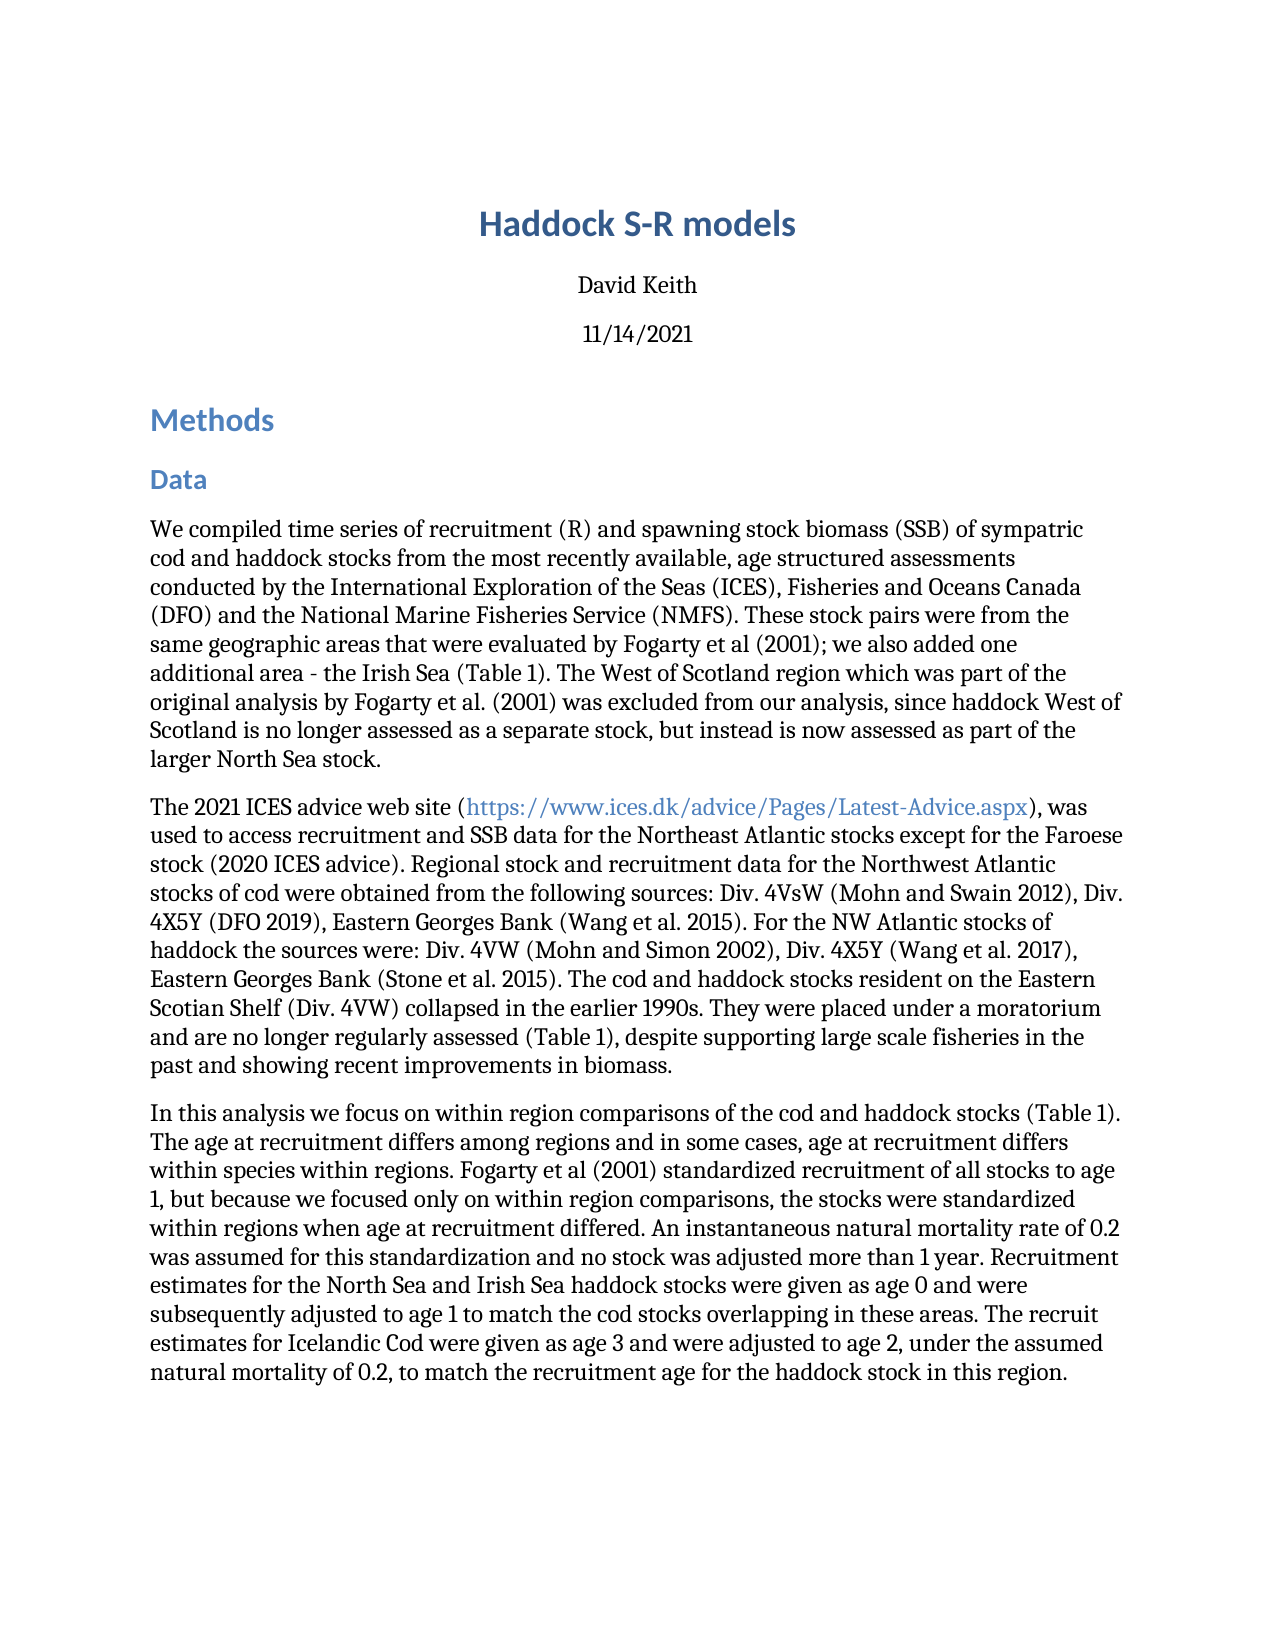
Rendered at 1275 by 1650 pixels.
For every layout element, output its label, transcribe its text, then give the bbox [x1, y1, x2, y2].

text The 2021 ICES advice web site (https://www.ices.dk/advice/Pages/Latest-Advice.aspx), was used to access recruitment and SSB data for the Northeast Atlantic stocks except for the Faroese stock (2020 ICES advice). Regional stock and recruitment data for the Northwest Atlantic stocks of cod were obtained from the following sources: Div. 4VsW (Mohn and Swain 2012), Div. 4X5Y (DFO 2019), Eastern Georges Bank (Wang et al. 2015). For the NW Atlantic stocks of haddock the sources were: Div. 4VW (Mohn and Simon 2002), Div. 4X5Y (Wang et al. 2017), Eastern Georges Bank (Stone et al. 2015). The cod and haddock stocks resident on the Eastern Scotian Shelf (Div. 4VW) collapsed in the earlier 1990s. They were placed under a moratorium and are no longer regularly assessed (Table 1), despite supporting large scale fisheries in the past and showing recent improvements in biomass. [150, 793, 1125, 1080]
text 11/14/2021 [150, 320, 1125, 349]
text In this analysis we focus on within region comparisons of the cod and haddock stocks (Table 1). The age at recruitment differs among regions and in some cases, age at recruitment differs within species within regions. Fogarty et al (2001) standardized recruitment of all stocks to age 1, but because we focused only on within region comparisons, the stocks were standardized within regions when age at recruitment differed. An instantaneous natural mortality rate of 0.2 was assumed for this standardization and no stock was adjusted more than 1 year. Recruitment estimates for the North Sea and Irish Sea haddock stocks were given as age 0 and were subsequently adjusted to age 1 to match the cod stocks overlapping in these areas. The recruit estimates for Icelandic Cod were given as age 3 and were adjusted to age 2, under the assumed natural mortality of 0.2, to match the recruitment age for the haddock stock in this region. [150, 1099, 1125, 1386]
subtitle Methods [150, 399, 1125, 440]
subtitle Data [150, 461, 1125, 496]
title Haddock S-R models [150, 200, 1125, 246]
text David Keith [150, 271, 1125, 299]
text We compiled time series of recruitment (R) and spawning stock biomass (SSB) of sympatric cod and haddock stocks from the most recently available, age structured assessments conducted by the International Exploration of the Seas (ICES), Fisheries and Oceans Canada (DFO) and the National Marine Fisheries Service (NMFS). These stock pairs were from the same geographic areas that were evaluated by Fogarty et al (2001); we also added one additional area - the Irish Sea (Table 1). The West of Scotland region which was part of the original analysis by Fogarty et al. (2001) was excluded from our analysis, since haddock West of Scotland is no longer assessed as a separate stock, but instead is now assessed as part of the larger North Sea stock. [150, 515, 1125, 774]
